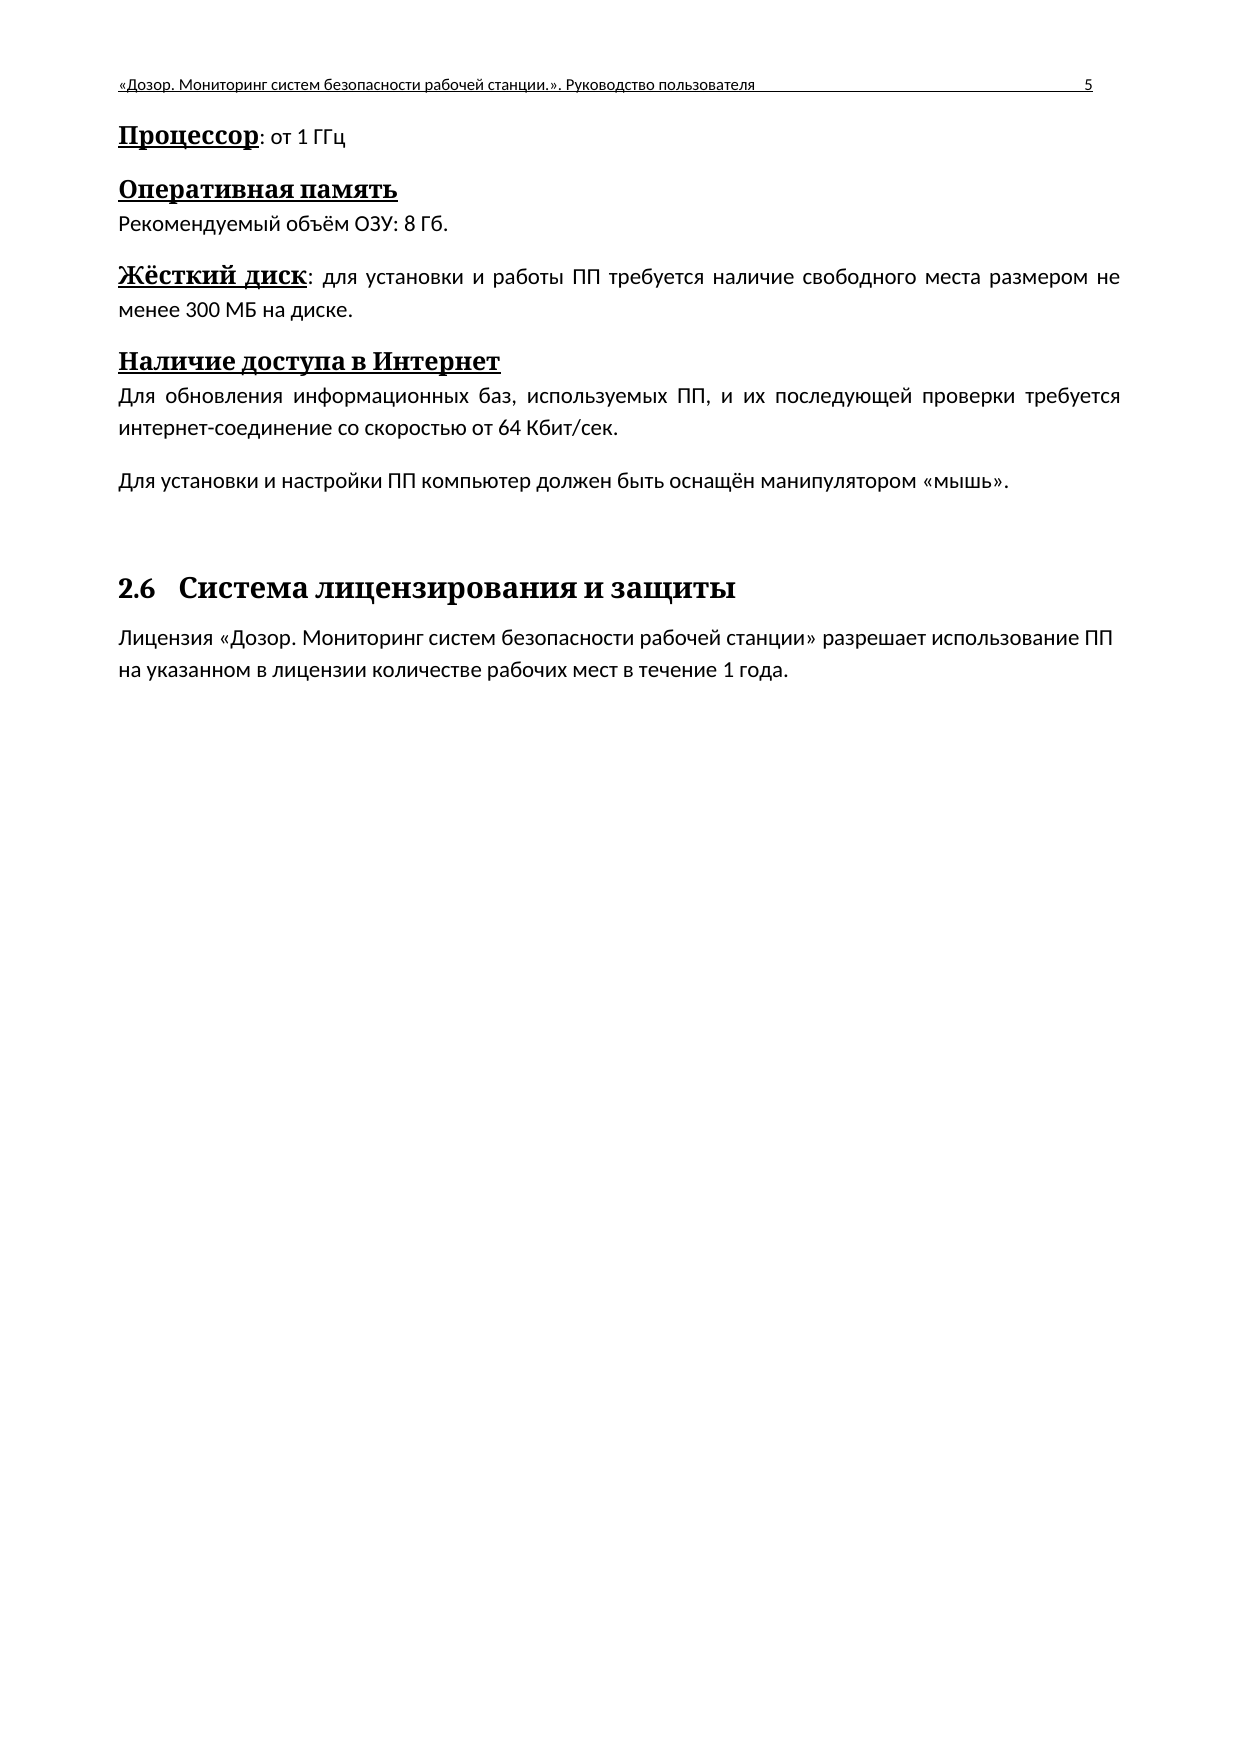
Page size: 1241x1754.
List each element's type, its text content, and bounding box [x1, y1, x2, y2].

subtitle Система лицензирования и защиты [118, 572, 1122, 606]
text Жёсткий диск: для установки и работы ПП требуется наличие свободного места размером не менее 300 МБ на диске. [118, 262, 1122, 323]
text Для обновления информационных баз, используемых ПП, и их последующей проверки требуется интернет-соединение со скоростью от 64 Кбит/сек. [118, 381, 1122, 441]
text Лицензия «Дозор. Мониторинг систем безопасности рабочей станции» разрешает использование ПП на указанном в лицензии количестве рабочих мест в течение 1 года. [118, 623, 1122, 683]
text Процессор: от 1 ГГц [118, 122, 1122, 151]
subtitle Наличие доступа в Интернет [118, 348, 1122, 377]
subtitle Оперативная память [118, 176, 1122, 205]
text Для установки и настройки ПП компьютер должен быть оснащён манипулятором «мышь». [118, 466, 1122, 494]
text Рекомендуемый объём ОЗУ: 8 Гб. [118, 209, 1122, 237]
